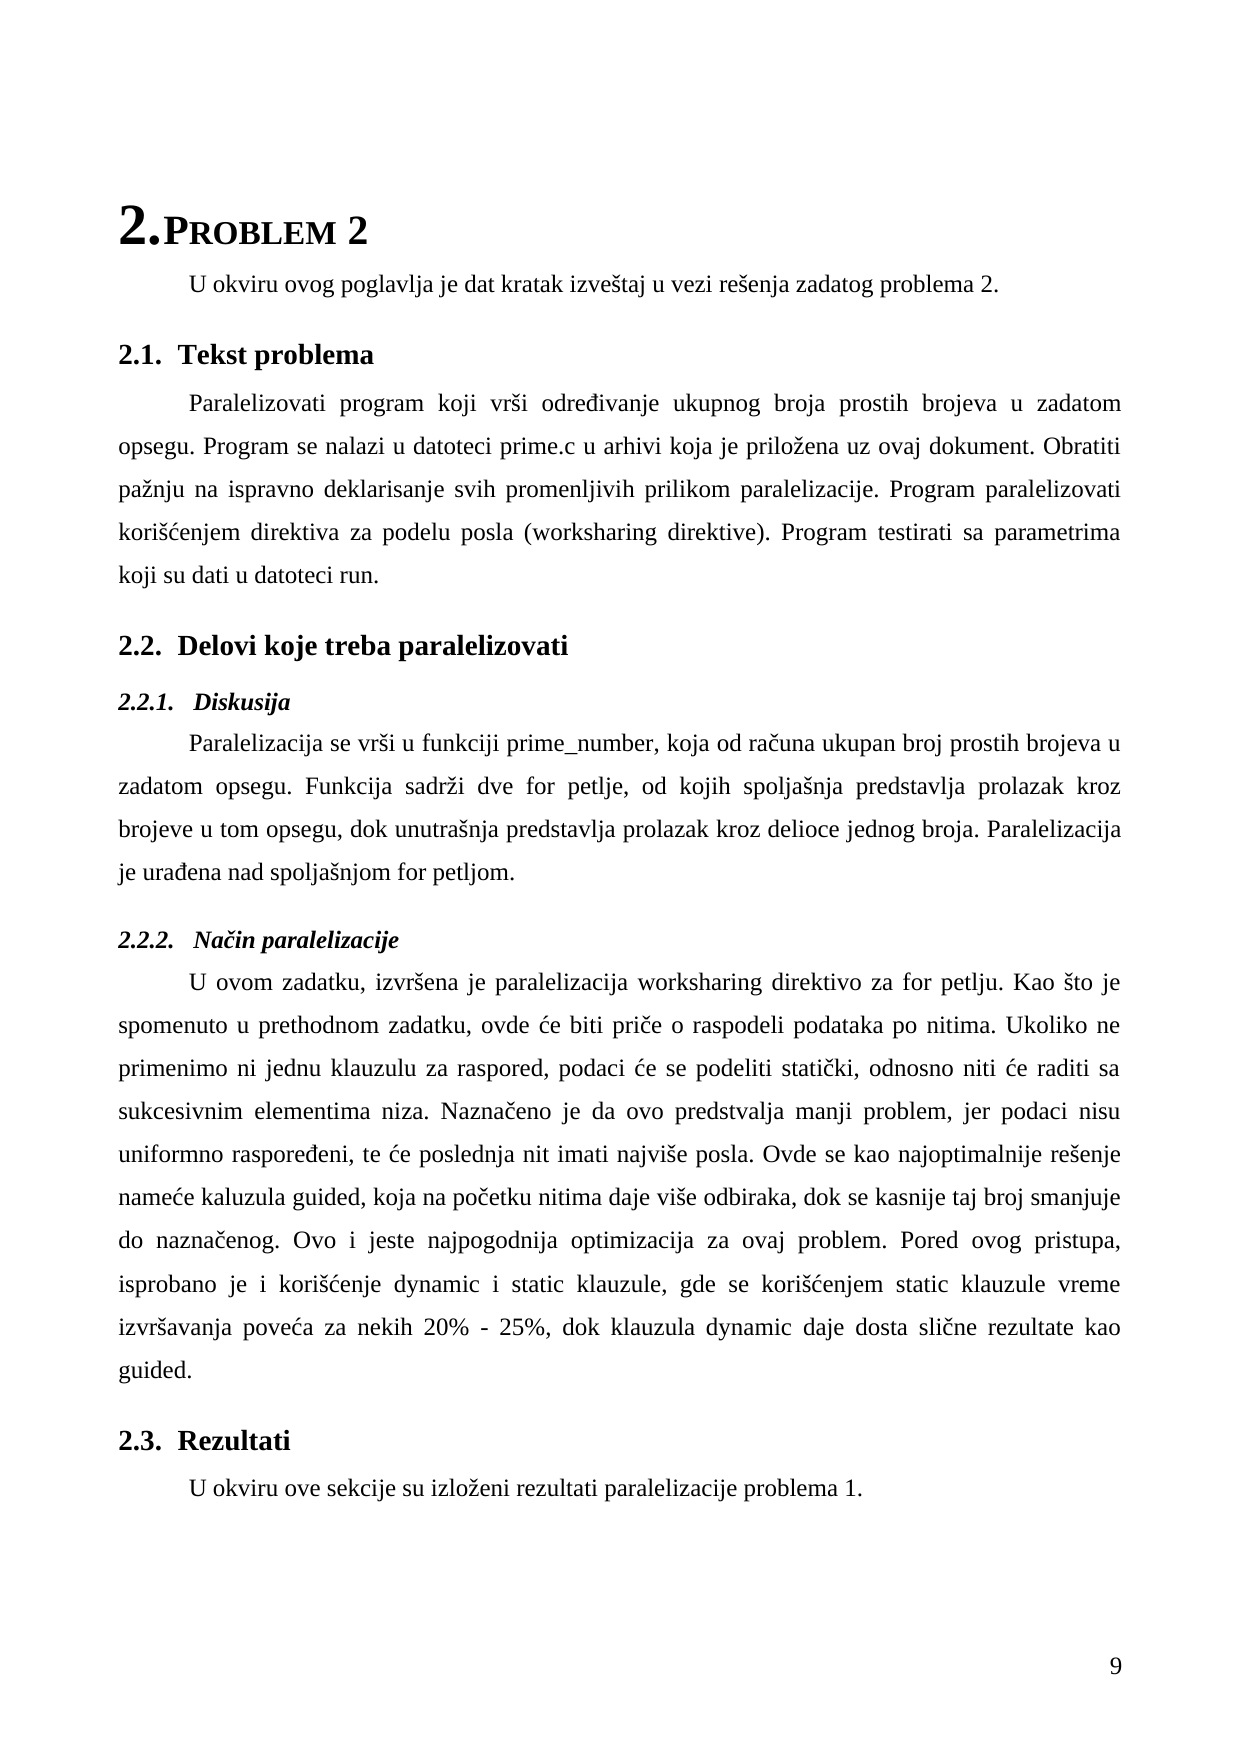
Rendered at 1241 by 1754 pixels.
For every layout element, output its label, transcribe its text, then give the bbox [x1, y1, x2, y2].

text Tekst problema [118, 337, 1122, 371]
text Delovi koje treba paralelizovati [118, 628, 1122, 662]
text U ovom zadatku, izvršena je paralelizacija worksharing direktivo za for petlju. Kao što je spomenuto u prethodnom zadatku, ovde će biti priče o raspodeli podataka po nitima. Ukoliko ne primenimo ni jednu klauzulu za raspored, podaci će se podeliti statički, odnosno niti će raditi sa sukcesivnim elementima niza. Naznačeno je da ovo predstvalja manji problem, jer podaci nisu uniformno raspoređeni, te će poslednja nit imati najviše posla. Ovde se kao najoptimalnije rešenje nameće kaluzula guided, koja na početku nitima daje više odbiraka, dok se kasnije taj broj smanjuje do naznačenog. Ovo i jeste najpogodnija optimizacija za ovaj problem. Pored ovog pristupa, isprobano je i korišćenje dynamic i static klauzule, gde se korišćenjem static klauzule vreme izvršavanja poveća za nekih 20% - 25%, dok klauzula dynamic daje dosta slične rezultate kao guided. [118, 967, 1122, 1384]
text U okviru ovog poglavlja je dat kratak izveštaj u vezi rešenja zadatog problema 2. [118, 269, 1122, 298]
text Rezultati [118, 1423, 1122, 1457]
text Problem 2 [118, 190, 1122, 257]
text U okviru ove sekcije su izloženi rezultati paralelizacije problema 1. [118, 1473, 1122, 1502]
text Paralelizovati program koji vrši određivanje ukupnog broja prostih brojeva u zadatom opsegu. Program se nalazi u datoteci prime.c u arhivi koja je priložena uz ovaj dokument. Obratiti pažnju na ispravno deklarisanje svih promenljivih prilikom paralelizacije. Program paralelizovati korišćenjem direktiva za podelu posla (worksharing direktive). Program testirati sa parametrima koji su dati u datoteci run. [118, 388, 1122, 589]
text Način paralelizacije [118, 926, 1122, 954]
text Paralelizacija se vrši u funkciji prime_number, koja od računa ukupan broj prostih brojeva u zadatom opsegu. Funkcija sadrži dve for petlje, od kojih spoljašnja predstavlja prolazak kroz brojeve u tom opsegu, dok unutrašnja predstavlja prolazak kroz delioce jednog broja. Paralelizacija je urađena nad spoljašnjom for petljom. [118, 728, 1122, 886]
text Diskusija [118, 687, 1122, 716]
